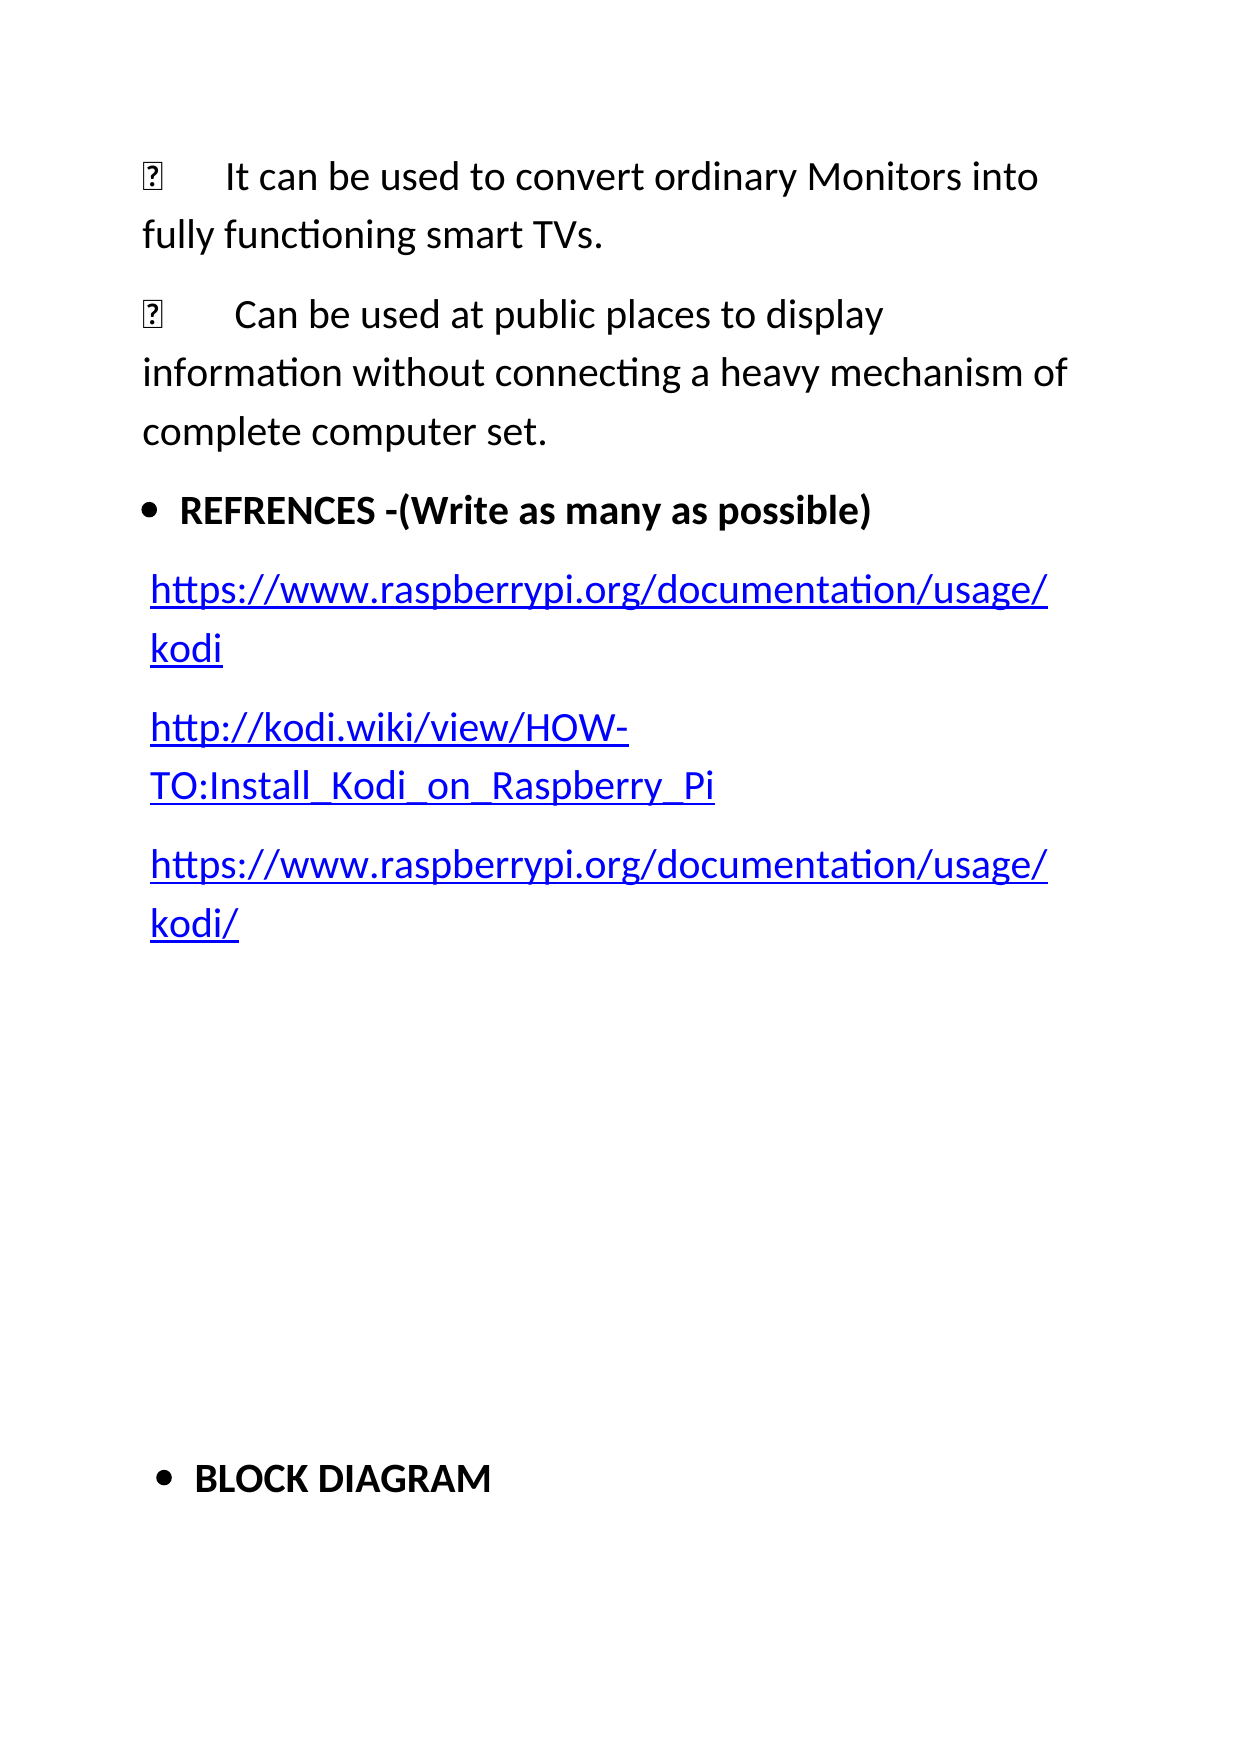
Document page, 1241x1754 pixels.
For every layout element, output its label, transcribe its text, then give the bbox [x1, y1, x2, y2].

text http://kodi.wiki/view/HOW-TO:Install_Kodi_on_Raspberry_Pi [150, 701, 1090, 810]
list REFRENCES -(Write as many as possible) [142, 484, 1090, 535]
text  Can be used at public places to display information without connecting a heavy mechanism of complete computer set. [142, 288, 1090, 455]
text https://www.raspberrypi.org/documentation/usage/kodi [150, 563, 1090, 672]
text  It can be used to convert ordinary Monitors into fully functioning smart TVs. [142, 150, 1090, 259]
list BLOCK DIAGRAM [157, 1452, 1090, 1503]
text https://www.raspberrypi.org/documentation/usage/kodi/ [150, 838, 1090, 948]
